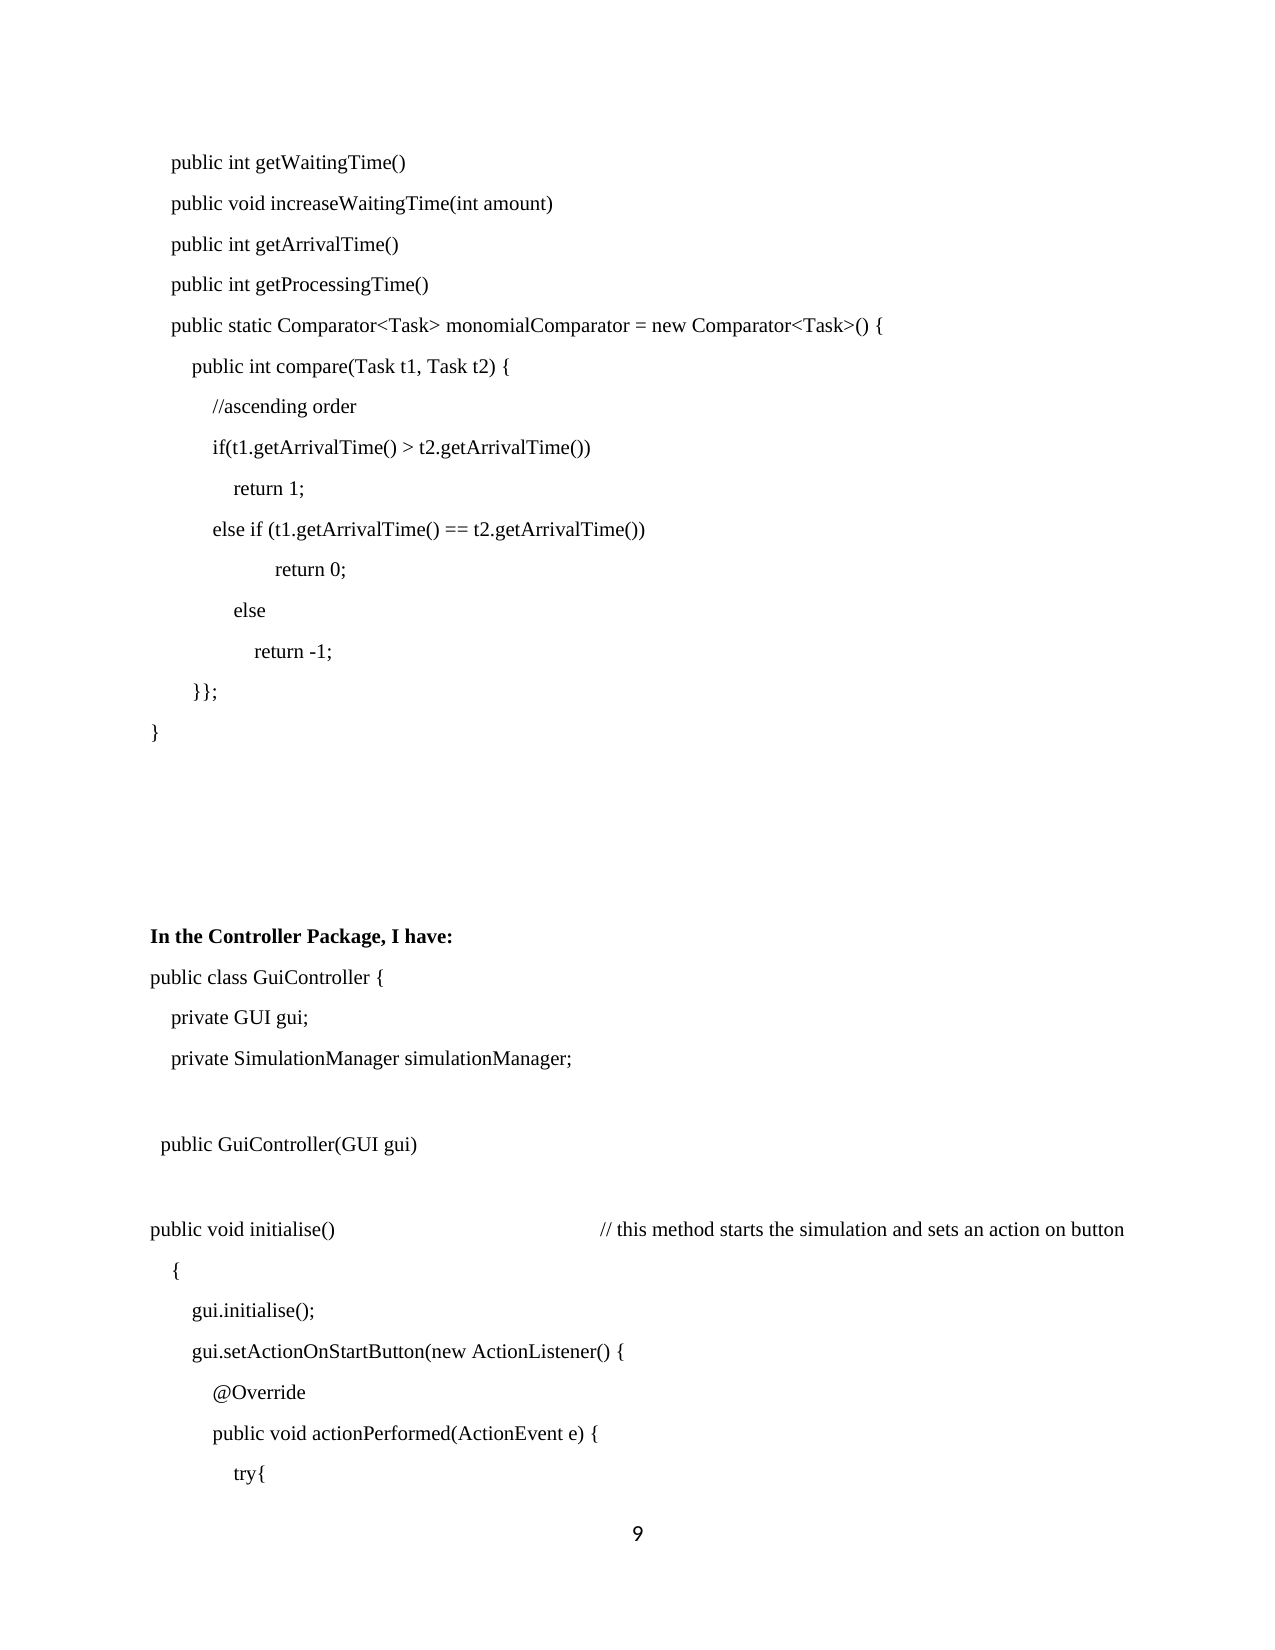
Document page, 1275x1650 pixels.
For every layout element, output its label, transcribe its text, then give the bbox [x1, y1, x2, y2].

text public int getProcessingTime() [150, 272, 1125, 296]
text public static Comparator<Task> monomialComparator = new Comparator<Task>() { [150, 313, 1125, 337]
text return 1; [150, 476, 1125, 500]
text public int getArrivalTime() [150, 231, 1125, 256]
text else [150, 598, 1125, 622]
text public GuiController(GUI gui) [150, 1131, 1125, 1156]
text }}; [150, 679, 1125, 703]
text } [150, 720, 1125, 744]
text public void initialise() // this method starts the simulation and sets an action on button [150, 1217, 1125, 1241]
text return -1; [150, 639, 1125, 663]
text public class GuiController { [150, 964, 1125, 989]
text public void actionPerformed(ActionEvent e) { [150, 1421, 1125, 1444]
text gui.initialise(); [150, 1298, 1125, 1322]
text public void increaseWaitingTime(int amount) [150, 191, 1125, 215]
text gui.setActionOnStartButton(new ActionListener() { [150, 1339, 1125, 1363]
text private SimulationManager simulationManager; [150, 1046, 1125, 1070]
text try{ [150, 1461, 1125, 1485]
text return 0; [150, 557, 1125, 581]
text else if (t1.getArrivalTime() == t2.getArrivalTime()) [150, 517, 1125, 541]
text public int compare(Task t1, Task t2) { [150, 354, 1125, 378]
text In the Controller Package, I have: [150, 924, 1125, 948]
text { [150, 1258, 1125, 1282]
text @Override [150, 1380, 1125, 1404]
text if(t1.getArrivalTime() > t2.getArrivalTime()) [150, 435, 1125, 459]
text //ascending order [150, 394, 1125, 418]
text public int getWaitingTime() [150, 150, 1125, 174]
text private GUI gui; [150, 1005, 1125, 1029]
